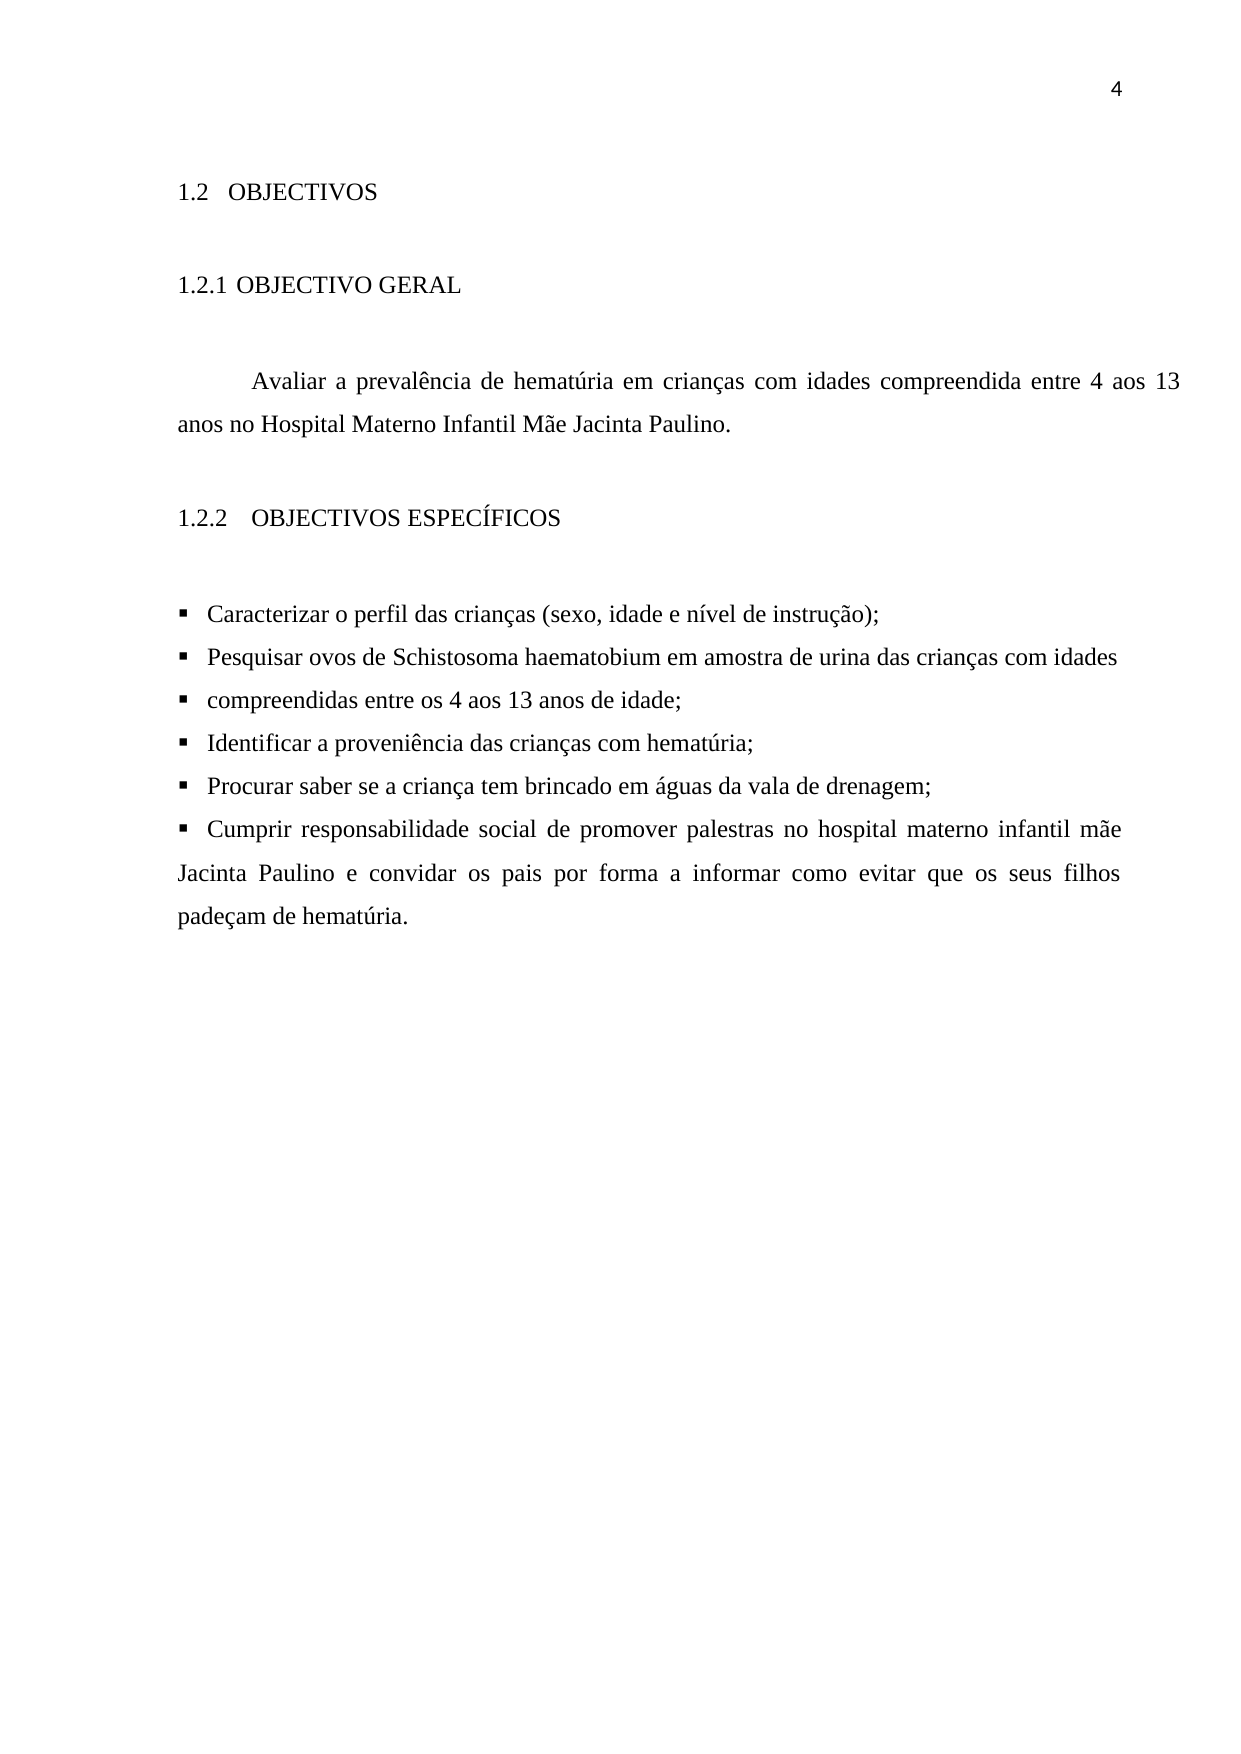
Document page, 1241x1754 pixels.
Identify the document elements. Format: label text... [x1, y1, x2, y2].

subtitle OBJECTIVOS ESPECÍFICOS [177, 503, 1122, 531]
list Pesquisar ovos de Schistosoma haematobium em amostra de urina das crianças com idades [177, 642, 1122, 671]
list Identificar a proveniência das crianças com hematúria; [177, 728, 1122, 757]
subtitle OBJECTIVO GERAL [177, 270, 1122, 299]
list Cumprir responsabilidade social de promover palestras no hospital materno infantil mãe Jacinta Paulino e convidar os pais por forma a informar como evitar que os seus filhos padeçam de hematúria. [177, 814, 1122, 929]
subtitle OBJECTIVOS [177, 177, 1122, 206]
list Caracterizar o perfil das crianças (sexo, idade e nível de instrução); [177, 599, 1122, 628]
text Avaliar a prevalência de hematúria em crianças com idades compreendida entre 4 aos 13 anos no Hospital Materno Infantil Mãe Jacinta Paulino. [177, 366, 1181, 438]
list Procurar saber se a criança tem brincado em águas da vala de drenagem; [177, 771, 1122, 800]
list compreendidas entre os 4 aos 13 anos de idade; [177, 685, 1122, 714]
